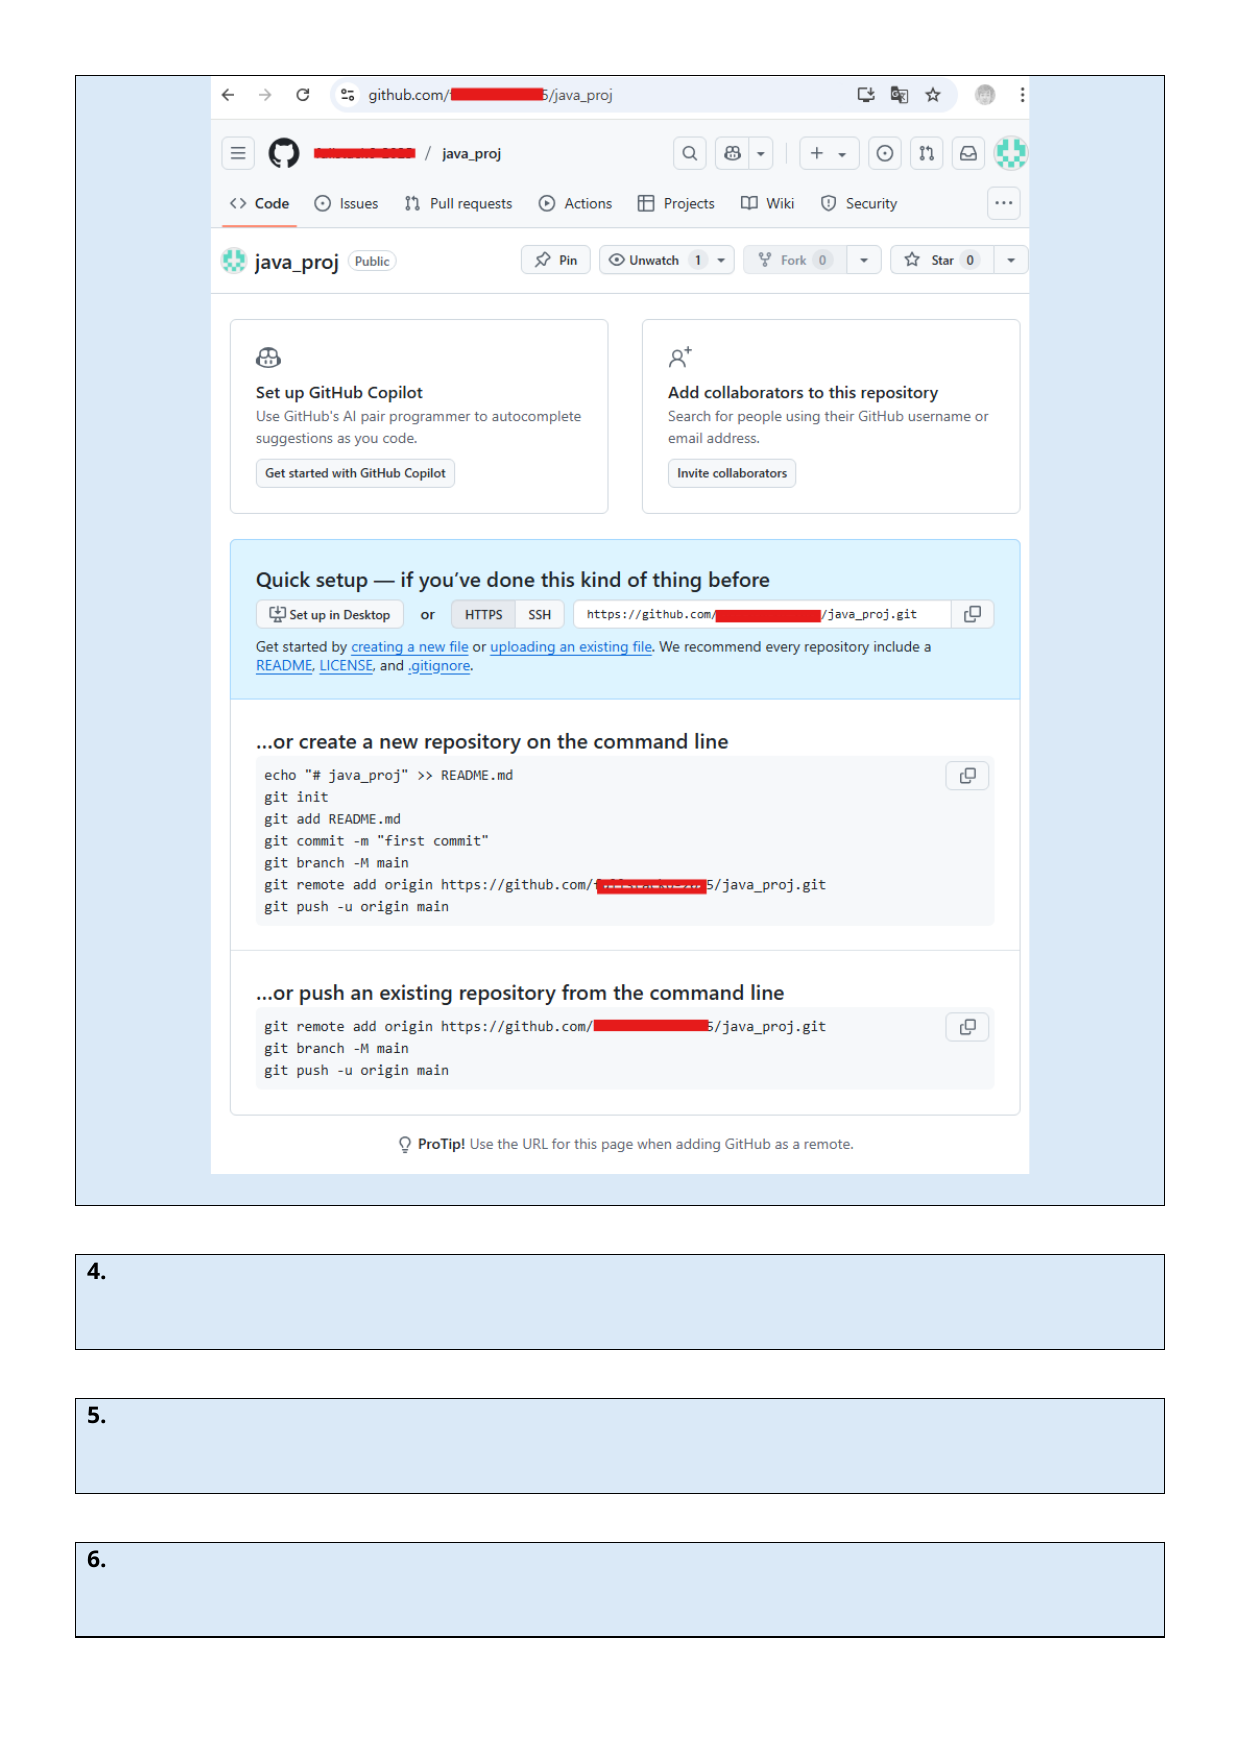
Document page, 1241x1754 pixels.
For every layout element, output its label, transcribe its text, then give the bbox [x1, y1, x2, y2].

table_header 6. [76, 1543, 1164, 1636]
table_header 4. [76, 1255, 1164, 1349]
table_header 5. [76, 1399, 1164, 1493]
table_header 3. [76, 76, 1164, 1205]
picture [210, 76, 1030, 1174]
